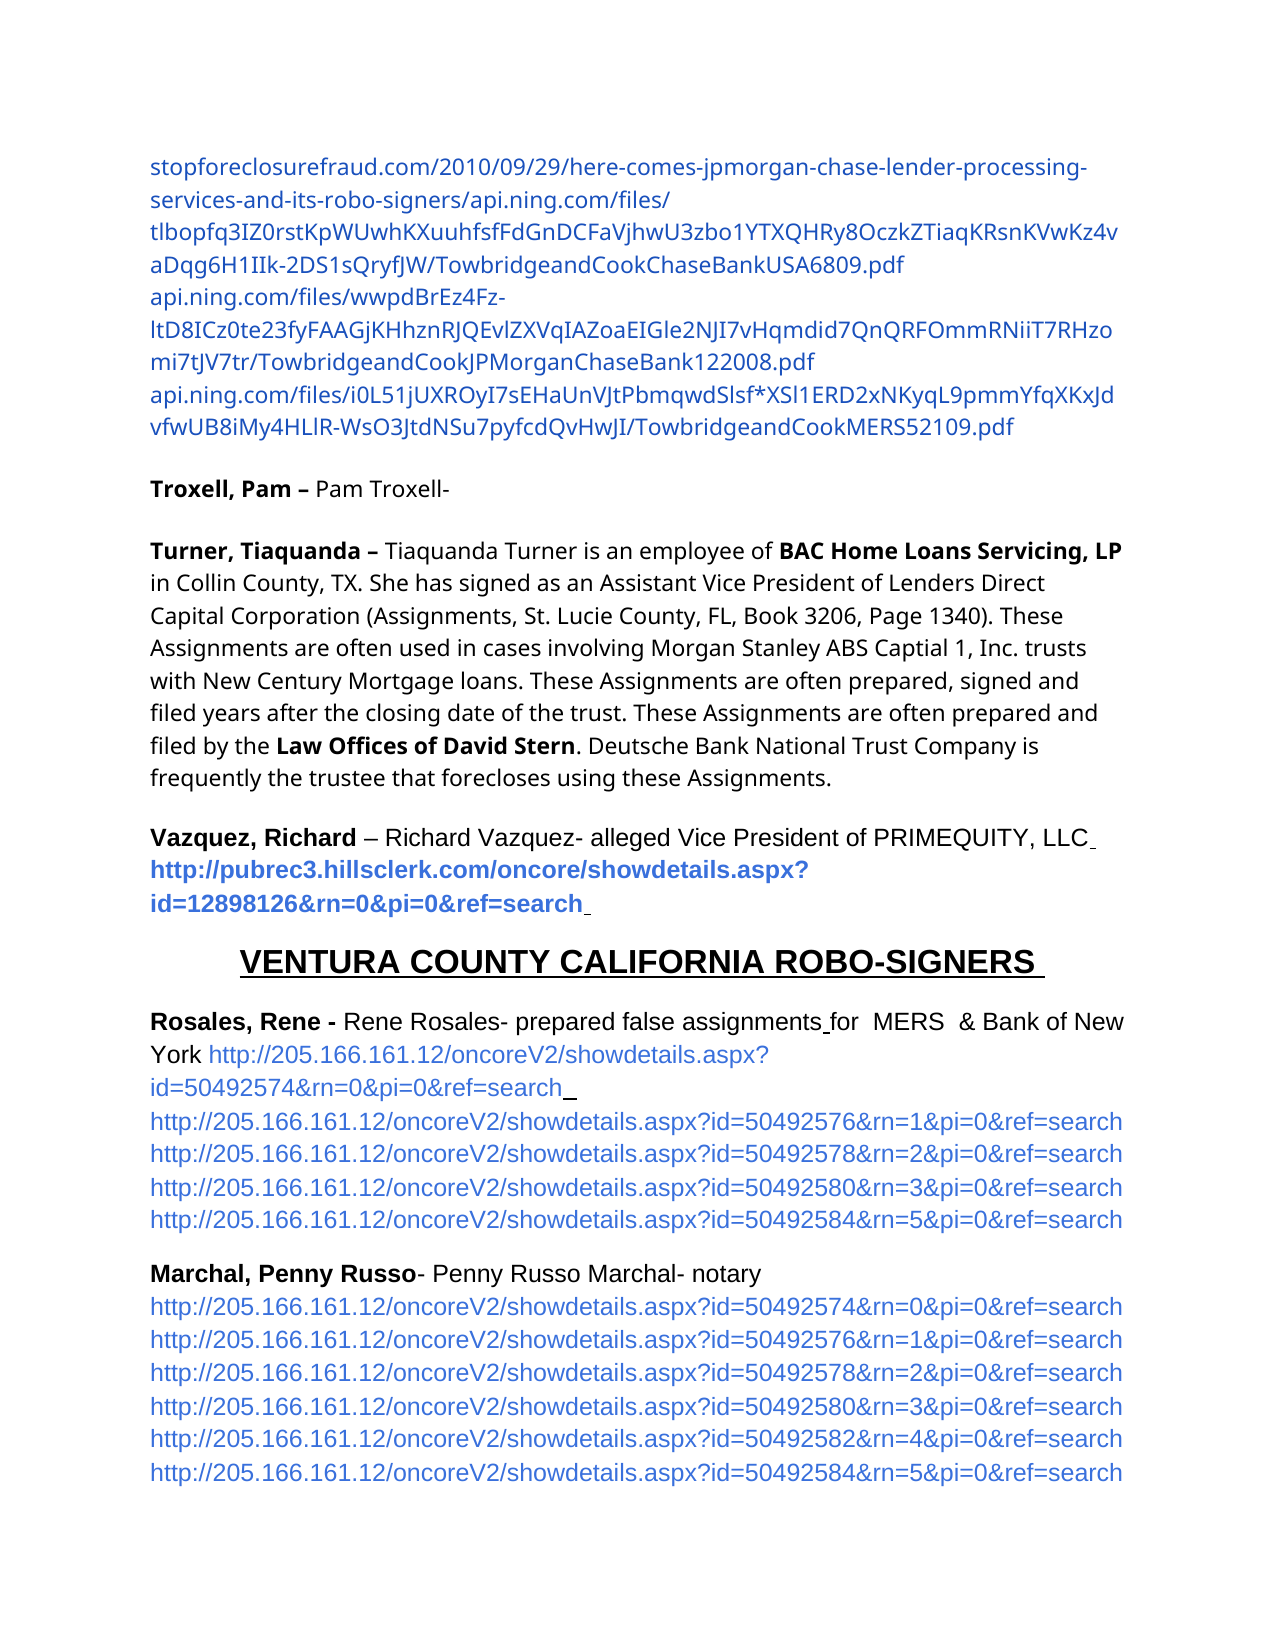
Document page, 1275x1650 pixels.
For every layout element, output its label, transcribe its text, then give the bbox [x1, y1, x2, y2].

text VENTURA COUNTY CALIFORNIA ROBO-SIGNERS [150, 942, 1125, 981]
text Rosales, Rene - Rene Rosales- prepared false assignments for MERS & Bank of New York http://205.166.161.12/oncoreV2/showdetails.aspx?id=50492574&rn=0&pi=0&ref=search http://205.166.161.12/oncoreV2/showdetails.aspx?id=50492576&rn=1&pi=0&ref=search http://205.166.161.12/oncoreV2/showdetails.aspx?id=50492578&rn=2&pi=0&ref=search http://205.166.161.12/oncoreV2/showdetails.aspx?id=50492580&rn=3&pi=0&ref=search http://205.166.161.12/oncoreV2/showdetails.aspx?id=50492584&rn=5&pi=0&ref=search [150, 1007, 1125, 1234]
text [150, 150, 1125, 442]
text Troxell, Pam – Pam Troxell- [150, 472, 1125, 504]
text Vazquez, Richard – Richard Vazquez- alleged Vice President of PRIMEQUITY, LLC http://pubrec3.hillsclerk.com/oncore/showdetails.aspx?id=12898126&rn=0&pi=0&ref=search [150, 822, 1125, 917]
text Turner, Tiaquanda – Tiaquanda Turner is an employee of BAC Home Loans Servicing, LP in Collin County, TX. She has signed as an Assistant Vice President of Lenders Direct Capital Corporation (Assignments, St. Lucie County, FL, Book 3206, Page 1340). These Assignments are often used in cases involving Morgan Stanley ABS Captial 1, Inc. trusts with New Century Mortgage loans. These Assignments are often prepared, signed and filed years after the closing date of the trust. These Assignments are often prepared and filed by the Law Offices of David Stern. Deutsche Bank National Trust Company is frequently the trustee that forecloses using these Assignments. [150, 533, 1125, 793]
text Marchal, Penny Russo- Penny Russo Marchal- notary http://205.166.161.12/oncoreV2/showdetails.aspx?id=50492574&rn=0&pi=0&ref=search http://205.166.161.12/oncoreV2/showdetails.aspx?id=50492576&rn=1&pi=0&ref=search http://205.166.161.12/oncoreV2/showdetails.aspx?id=50492578&rn=2&pi=0&ref=search http://205.166.161.12/oncoreV2/showdetails.aspx?id=50492580&rn=3&pi=0&ref=search http://205.166.161.12/oncoreV2/showdetails.aspx?id=50492582&rn=4&pi=0&ref=search http://205.166.161.12/oncoreV2/showdetails.aspx?id=50492584&rn=5&pi=0&ref=search [150, 1259, 1125, 1486]
